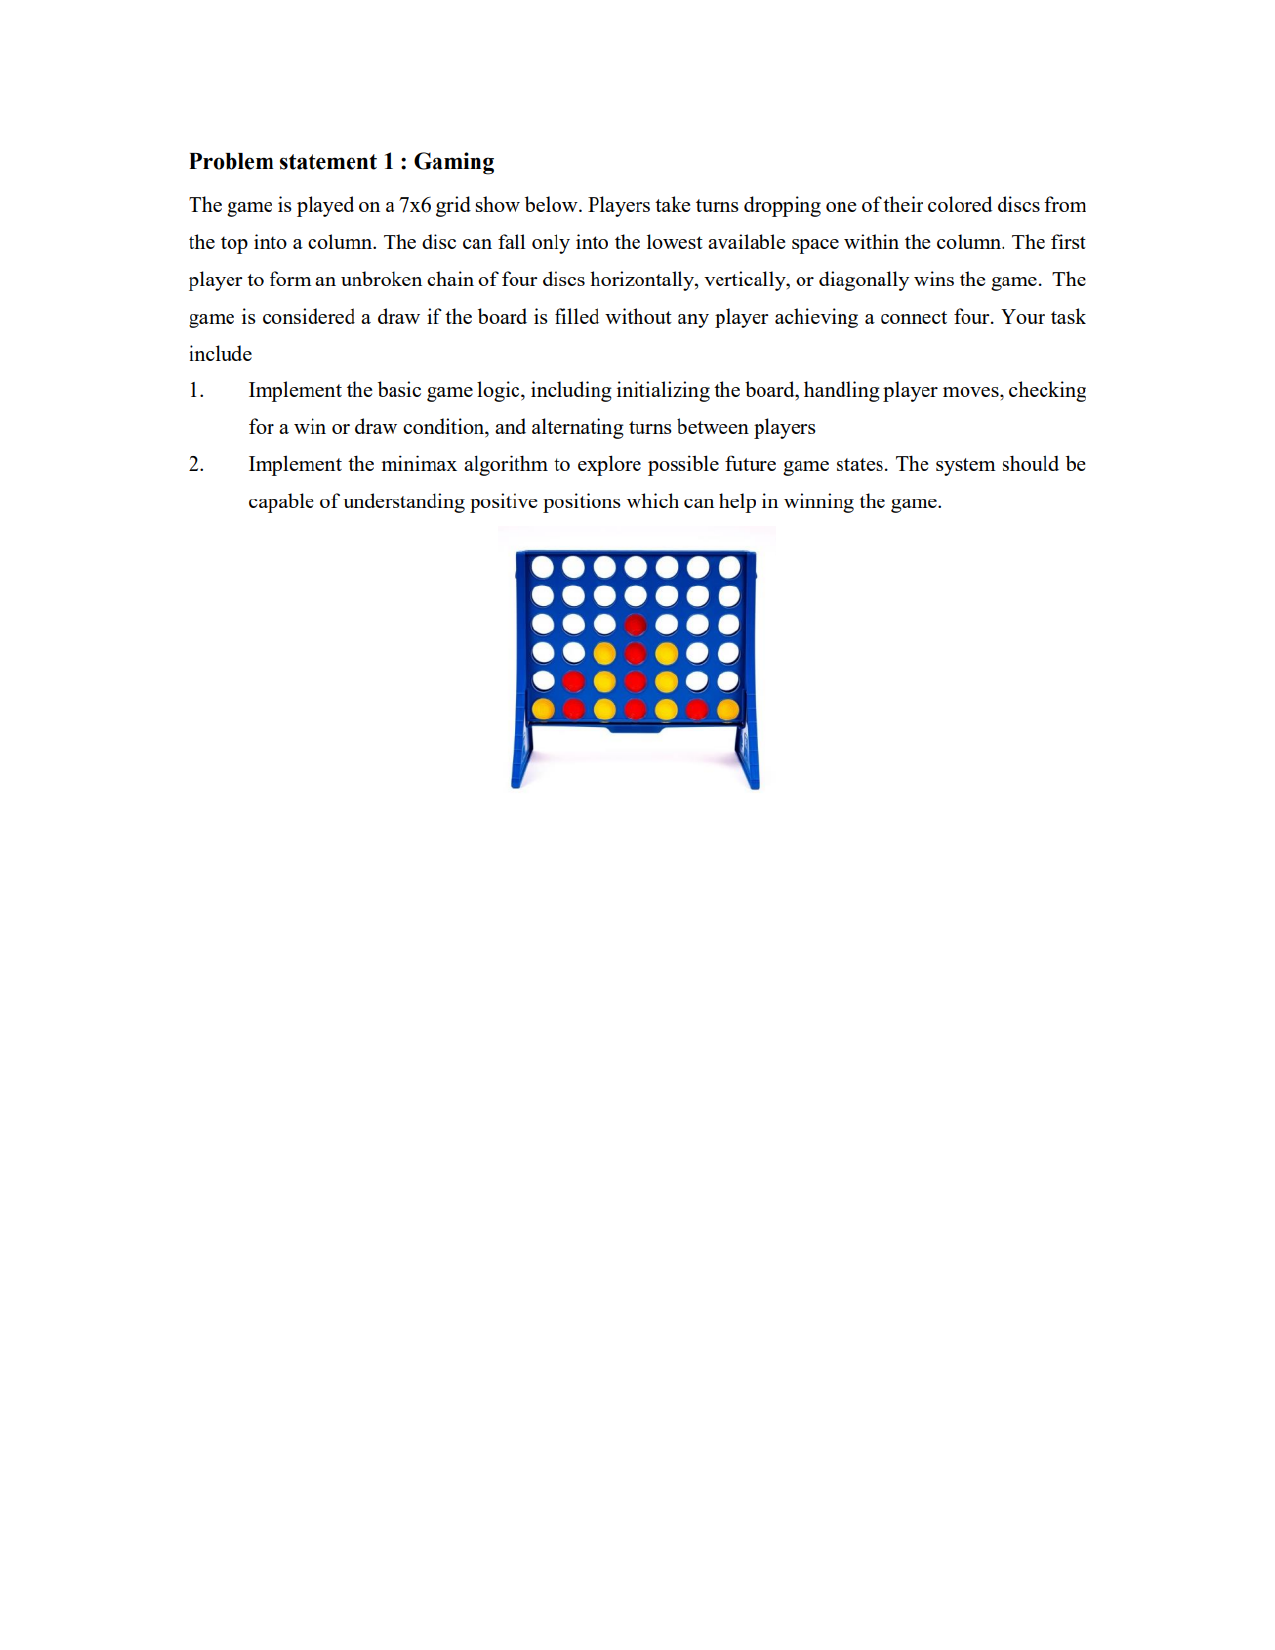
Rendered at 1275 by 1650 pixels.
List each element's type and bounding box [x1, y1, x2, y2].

picture [150, 150, 1125, 806]
